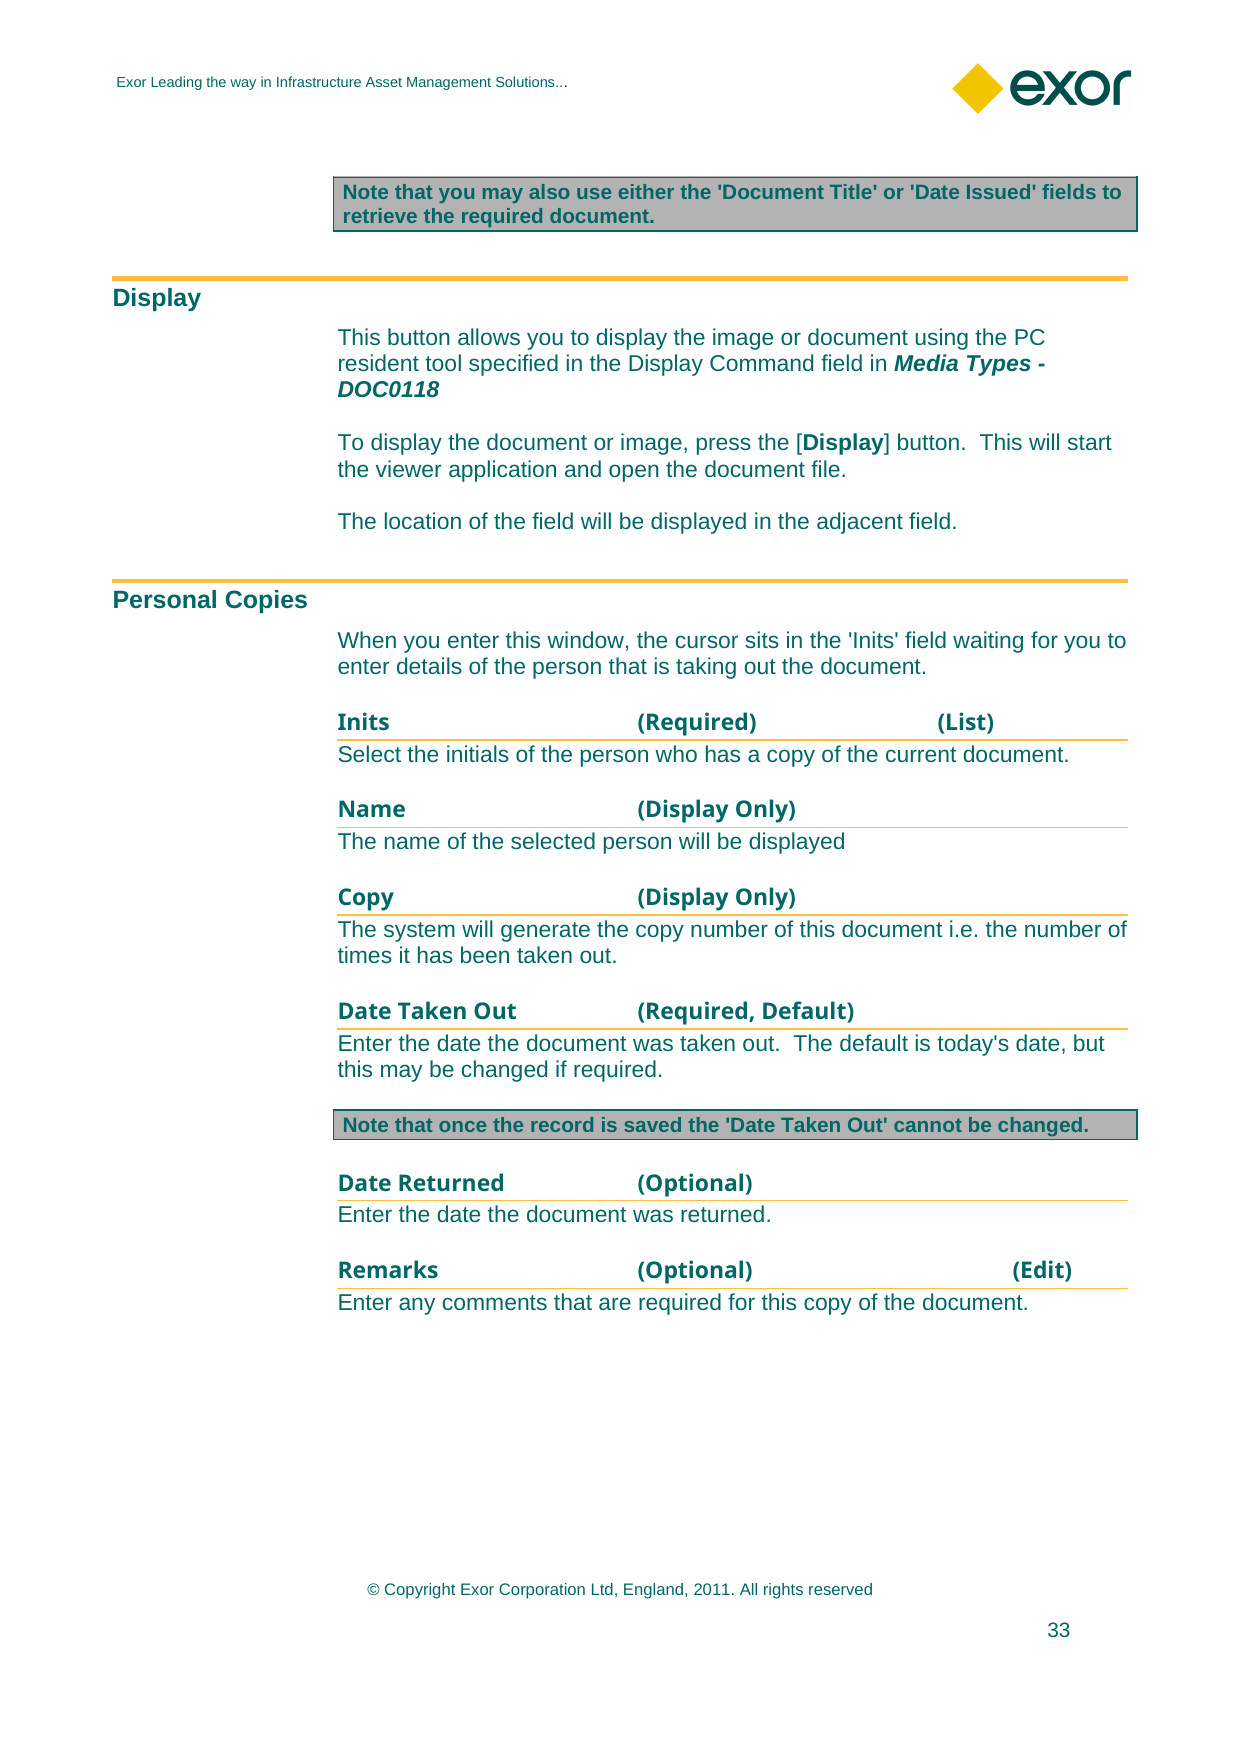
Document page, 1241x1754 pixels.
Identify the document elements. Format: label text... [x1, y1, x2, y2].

text To display the document or image, press the [Display] button. This will start the viewer application and open the document file. [337, 429, 1128, 482]
text Remarks (Optional) (Edit) [337, 1254, 1128, 1288]
text Copy (Display Only) [337, 881, 1128, 914]
text Enter the date the document was taken out. The default is today's date, but this may be changed if required. [337, 1030, 1128, 1083]
text Date Returned (Optional) [337, 1167, 1128, 1200]
text Name (Display Only) [337, 793, 1128, 827]
text Select the initials of the person who has a copy of the current document. [337, 741, 1128, 767]
text When you enter this window, the cursor sits in the 'Inits' field waiting for you to enter details of the person that is taking out the document. [337, 627, 1128, 679]
text The system will generate the copy number of this document i.e. the number of times it has been taken out. [337, 916, 1128, 969]
text The location of the field will be displayed in the adjacent field. [337, 508, 1128, 534]
text Note that you may also use either the 'Document Title' or 'Date Issued' fields to retrieve the required document. [334, 178, 1136, 230]
text Enter the date the document was returned. [337, 1201, 1128, 1228]
text Personal Copies [112, 583, 1128, 614]
text This button allows you to display the image or document using the PC resident tool specified in the Display Command field in Media Types - DOC0118 [337, 324, 1128, 403]
text Date Taken Out (Required, Default) [337, 995, 1128, 1028]
picture [951, 63, 1132, 114]
text Inits (Required) (List) [337, 706, 1128, 739]
text Note that once the record is saved the 'Date Taken Out' cannot be changed. [334, 1111, 1136, 1139]
text Enter any comments that are required for this copy of the document. [337, 1289, 1128, 1315]
text The name of the selected person will be displayed [337, 828, 1128, 855]
text Display [112, 281, 1128, 311]
